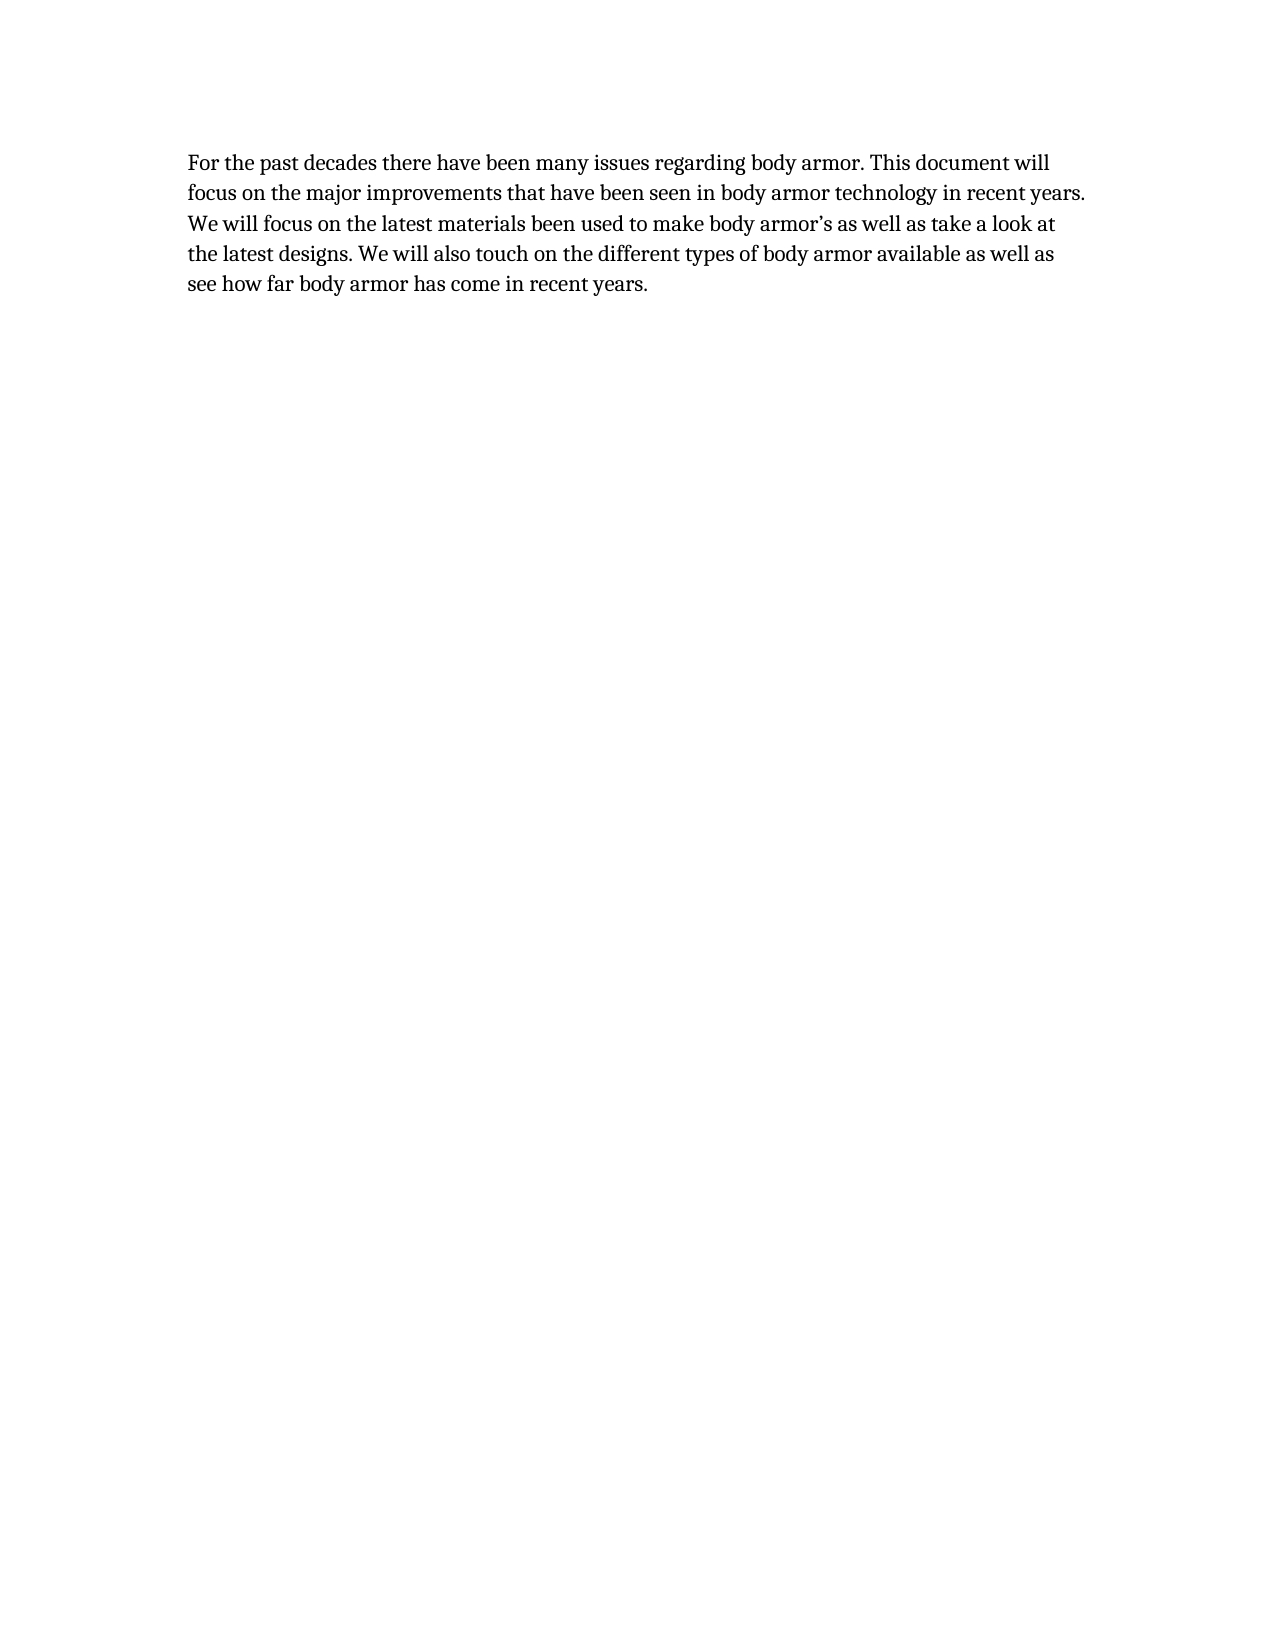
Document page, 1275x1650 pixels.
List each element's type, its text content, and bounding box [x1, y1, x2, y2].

text For the past decades there have been many issues regarding body armor. This document will focus on the major improvements that have been seen in body armor technology in recent years. We will focus on the latest materials been used to make body armor’s as well as take a look at the latest designs. We will also touch on the different types of body armor available as well as see how far body armor has come in recent years. [187, 150, 1087, 297]
